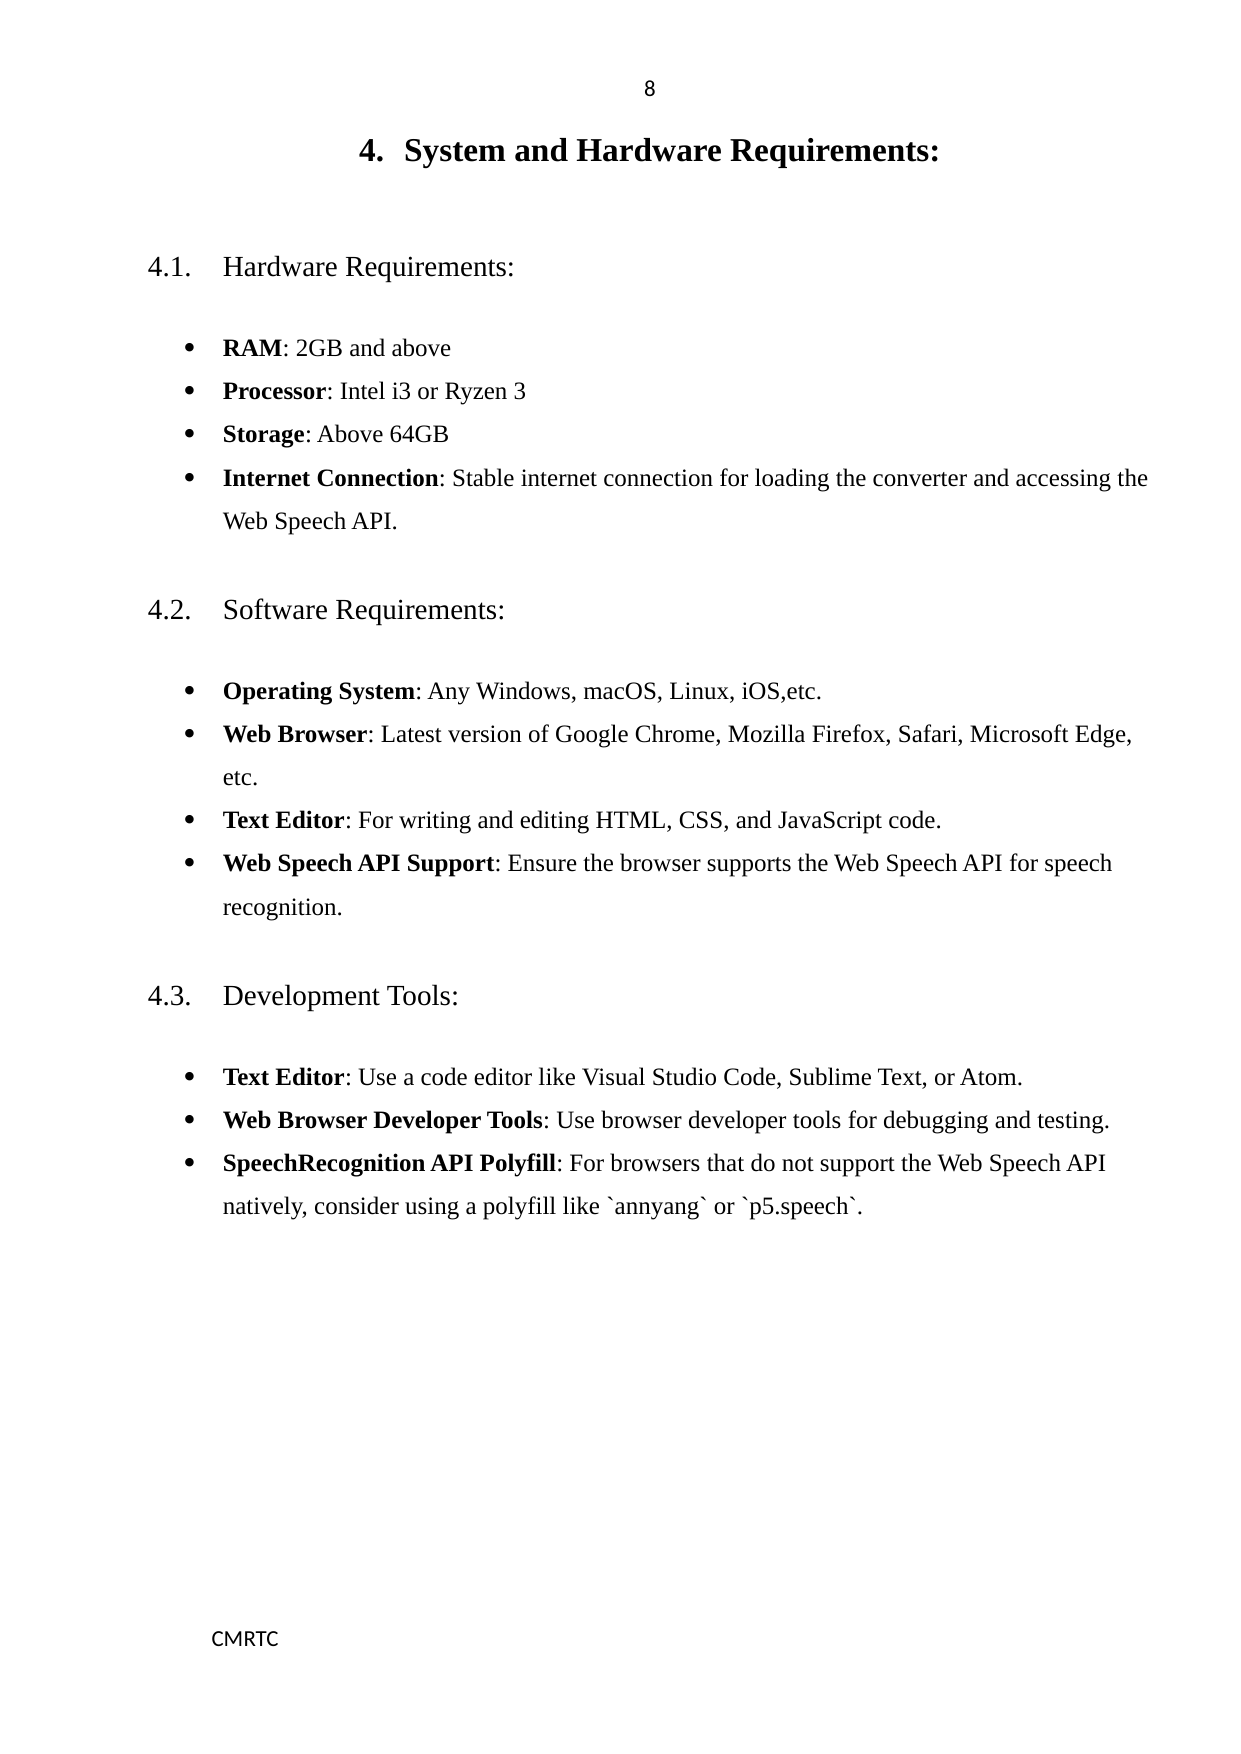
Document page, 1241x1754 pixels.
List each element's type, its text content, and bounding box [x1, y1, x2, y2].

list SpeechRecognition API Polyfill: For browsers that do not support the Web Speech API natively, consider using a polyfill like `annyang` or `p5.speech`. [185, 1148, 1152, 1220]
list Text Editor: For writing and editing HTML, CSS, and JavaScript code. [185, 805, 1152, 834]
list Internet Connection: Stable internet connection for loading the converter and accessing the Web Speech API. [185, 463, 1152, 534]
list Storage: Above 64GB [185, 419, 1152, 448]
list Processor: Intel i3 or Ryzen 3 [185, 376, 1152, 405]
list Web Browser Developer Tools: Use browser developer tools for debugging and testing. [185, 1105, 1152, 1133]
list Operating System: Any Windows, macOS, Linux, iOS,etc. [185, 676, 1152, 705]
list RAM: 2GB and above [185, 333, 1152, 362]
list Web Speech API Support: Ensure the browser supports the Web Speech API for speech recognition. [185, 848, 1152, 920]
list Web Browser: Latest version of Google Chrome, Mozilla Firefox, Safari, Microsoft Edge, etc. [185, 719, 1152, 791]
list Development Tools: [148, 978, 1152, 1011]
list Text Editor: Use a code editor like Visual Studio Code, Sublime Text, or Atom. [185, 1062, 1152, 1090]
list System and Hardware Requirements: [148, 130, 1152, 168]
list Software Requirements: [148, 592, 1152, 626]
list Hardware Requirements: [148, 249, 1152, 283]
